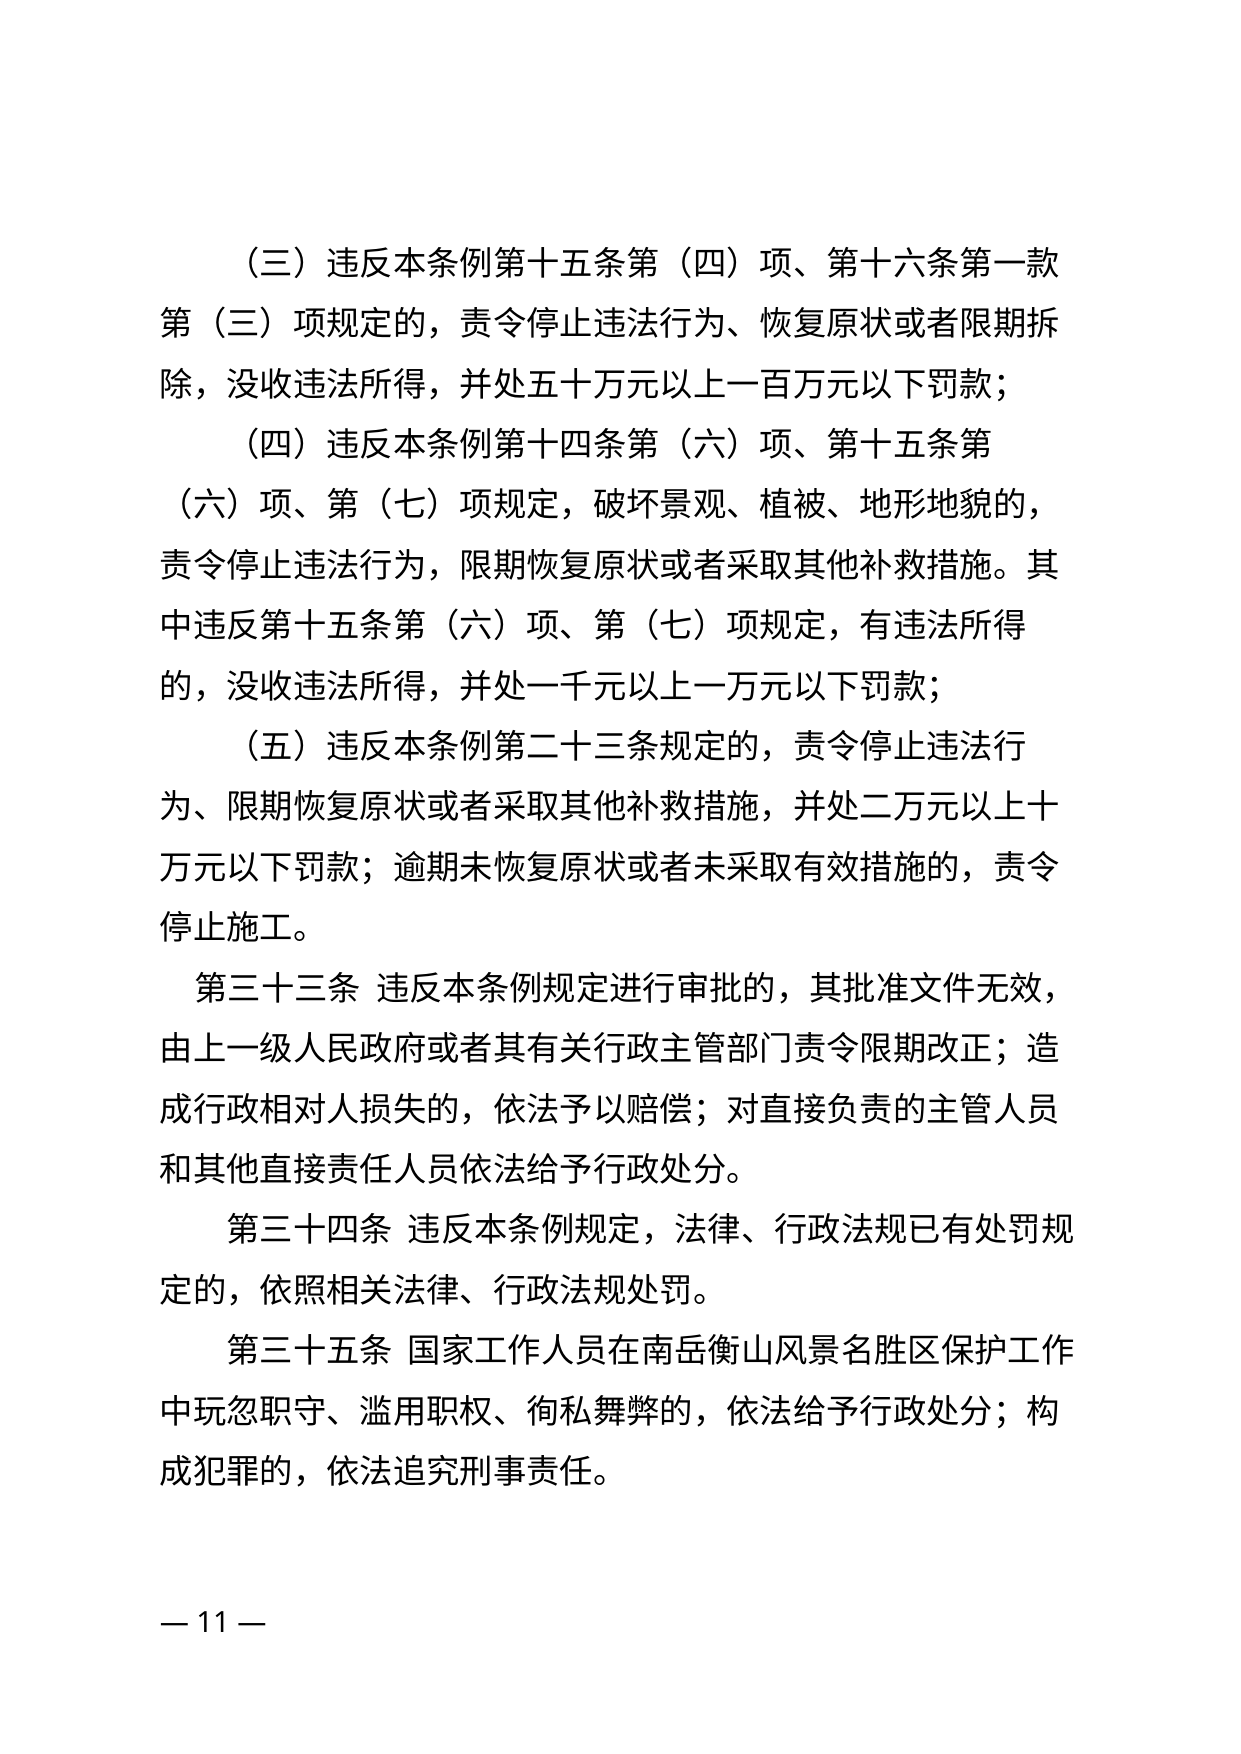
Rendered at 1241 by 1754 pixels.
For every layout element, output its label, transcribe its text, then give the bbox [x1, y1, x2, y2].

text 第三十三条 违反本条例规定进行审批的，其批准文件无效，由上一级人民政府或者其有关行政主管部门责令限期改正；造成行政相对人损失的，依法予以赔偿；对直接负责的主管人员和其他直接责任人员依法给予行政处分。 [159, 949, 1081, 1191]
text 第三十四条 违反本条例规定，法律、行政法规已有处罚规定的，依照相关法律、行政法规处罚。 [159, 1191, 1081, 1312]
text （三）违反本条例第十五条第（四）项、第十六条第一款第（三）项规定的，责令停止违法行为、恢复原状或者限期拆除，没收违法所得，并处五十万元以上一百万元以下罚款； [159, 224, 1081, 406]
text （五）违反本条例第二十三条规定的，责令停止违法行为、限期恢复原状或者采取其他补救措施，并处二万元以上十万元以下罚款；逾期未恢复原状或者未采取有效措施的，责令停止施工。 [159, 708, 1081, 949]
text 第三十五条 国家工作人员在南岳衡山风景名胜区保护工作中玩忽职守、滥用职权、徇私舞弊的，依法给予行政处分；构成犯罪的，依法追究刑事责任。 [159, 1312, 1081, 1493]
text （四）违反本条例第十四条第（六）项、第十五条第（六）项、第（七）项规定，破坏景观、植被、地形地貌的，责令停止违法行为，限期恢复原状或者采取其他补救措施。其中违反第十五条第（六）项、第（七）项规定，有违法所得的，没收违法所得，并处一千元以上一万元以下罚款； [159, 406, 1081, 708]
